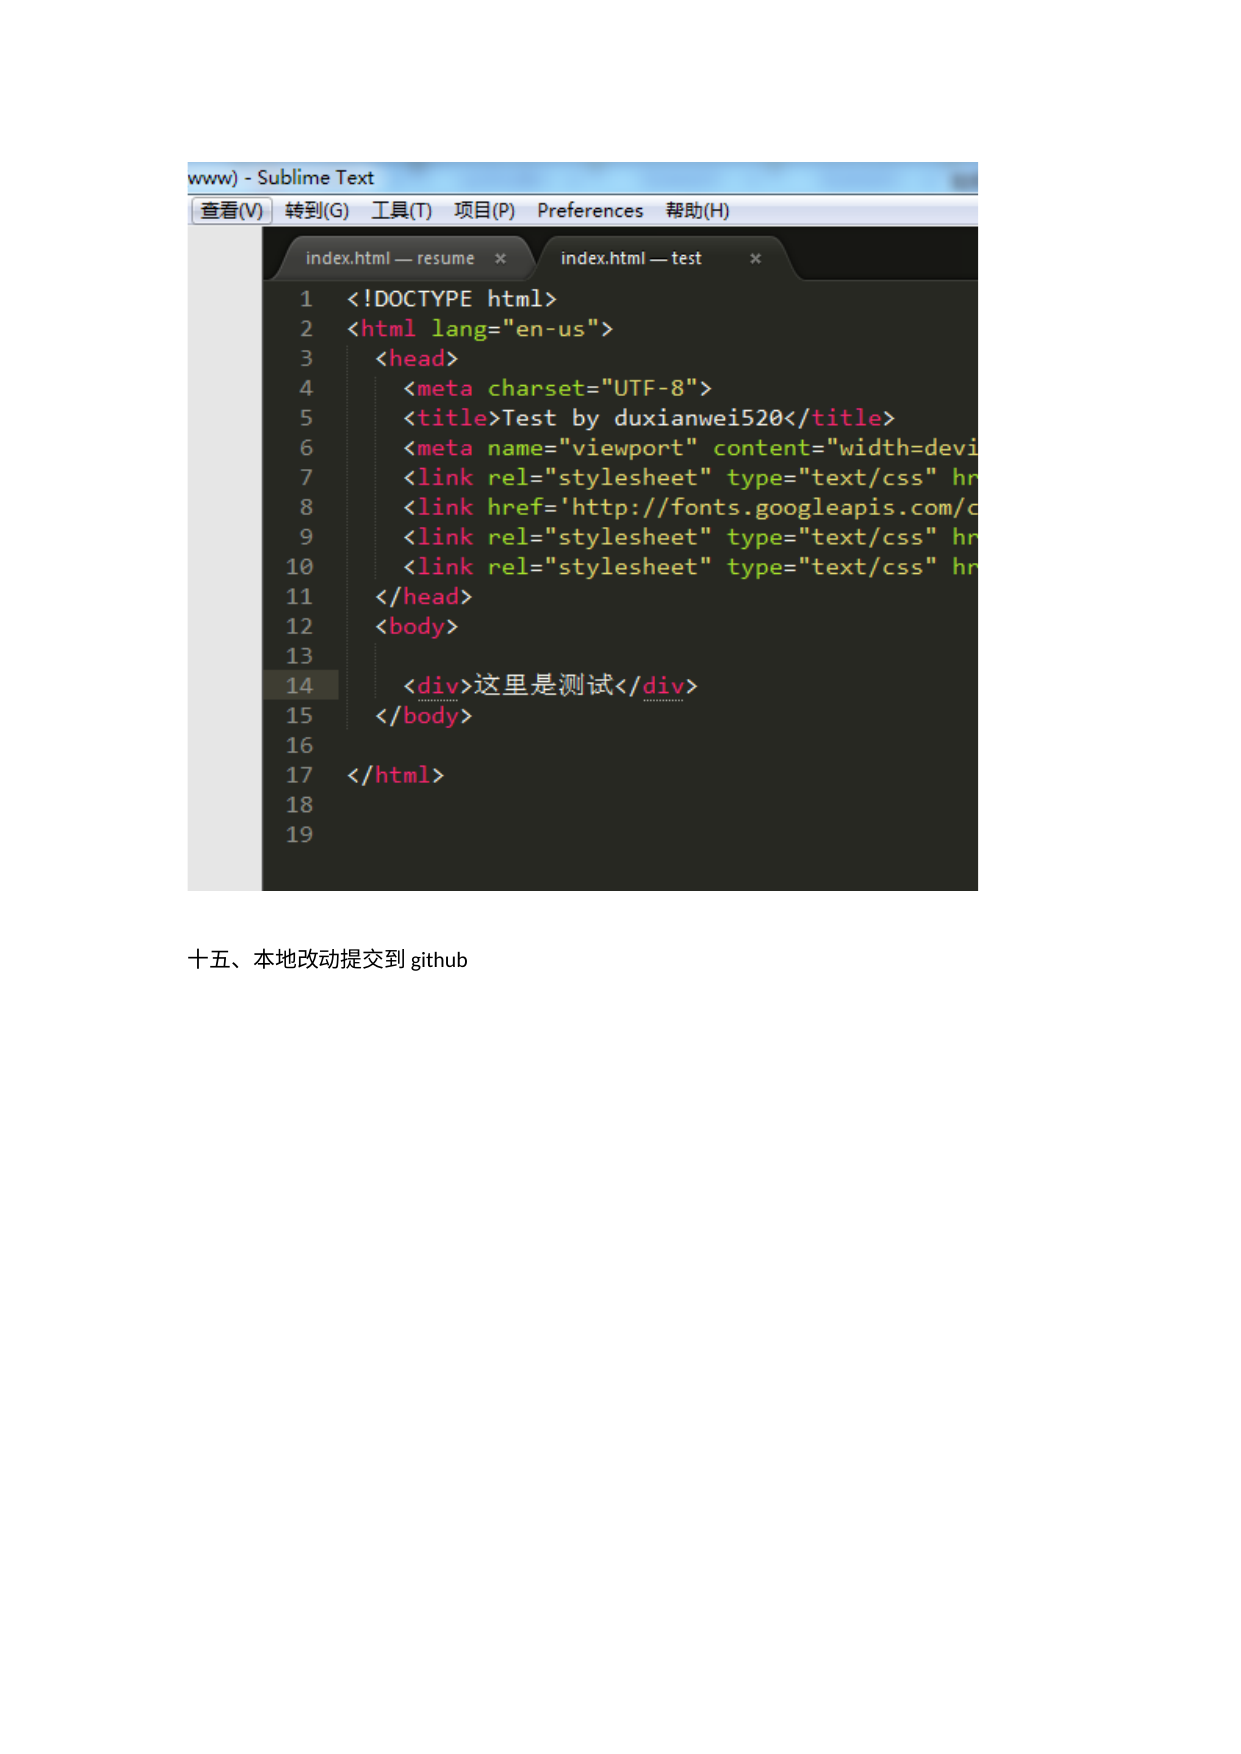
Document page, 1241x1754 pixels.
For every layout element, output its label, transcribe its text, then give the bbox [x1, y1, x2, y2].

picture [187, 162, 979, 891]
text 十五、本地改动提交到github [187, 942, 1053, 974]
